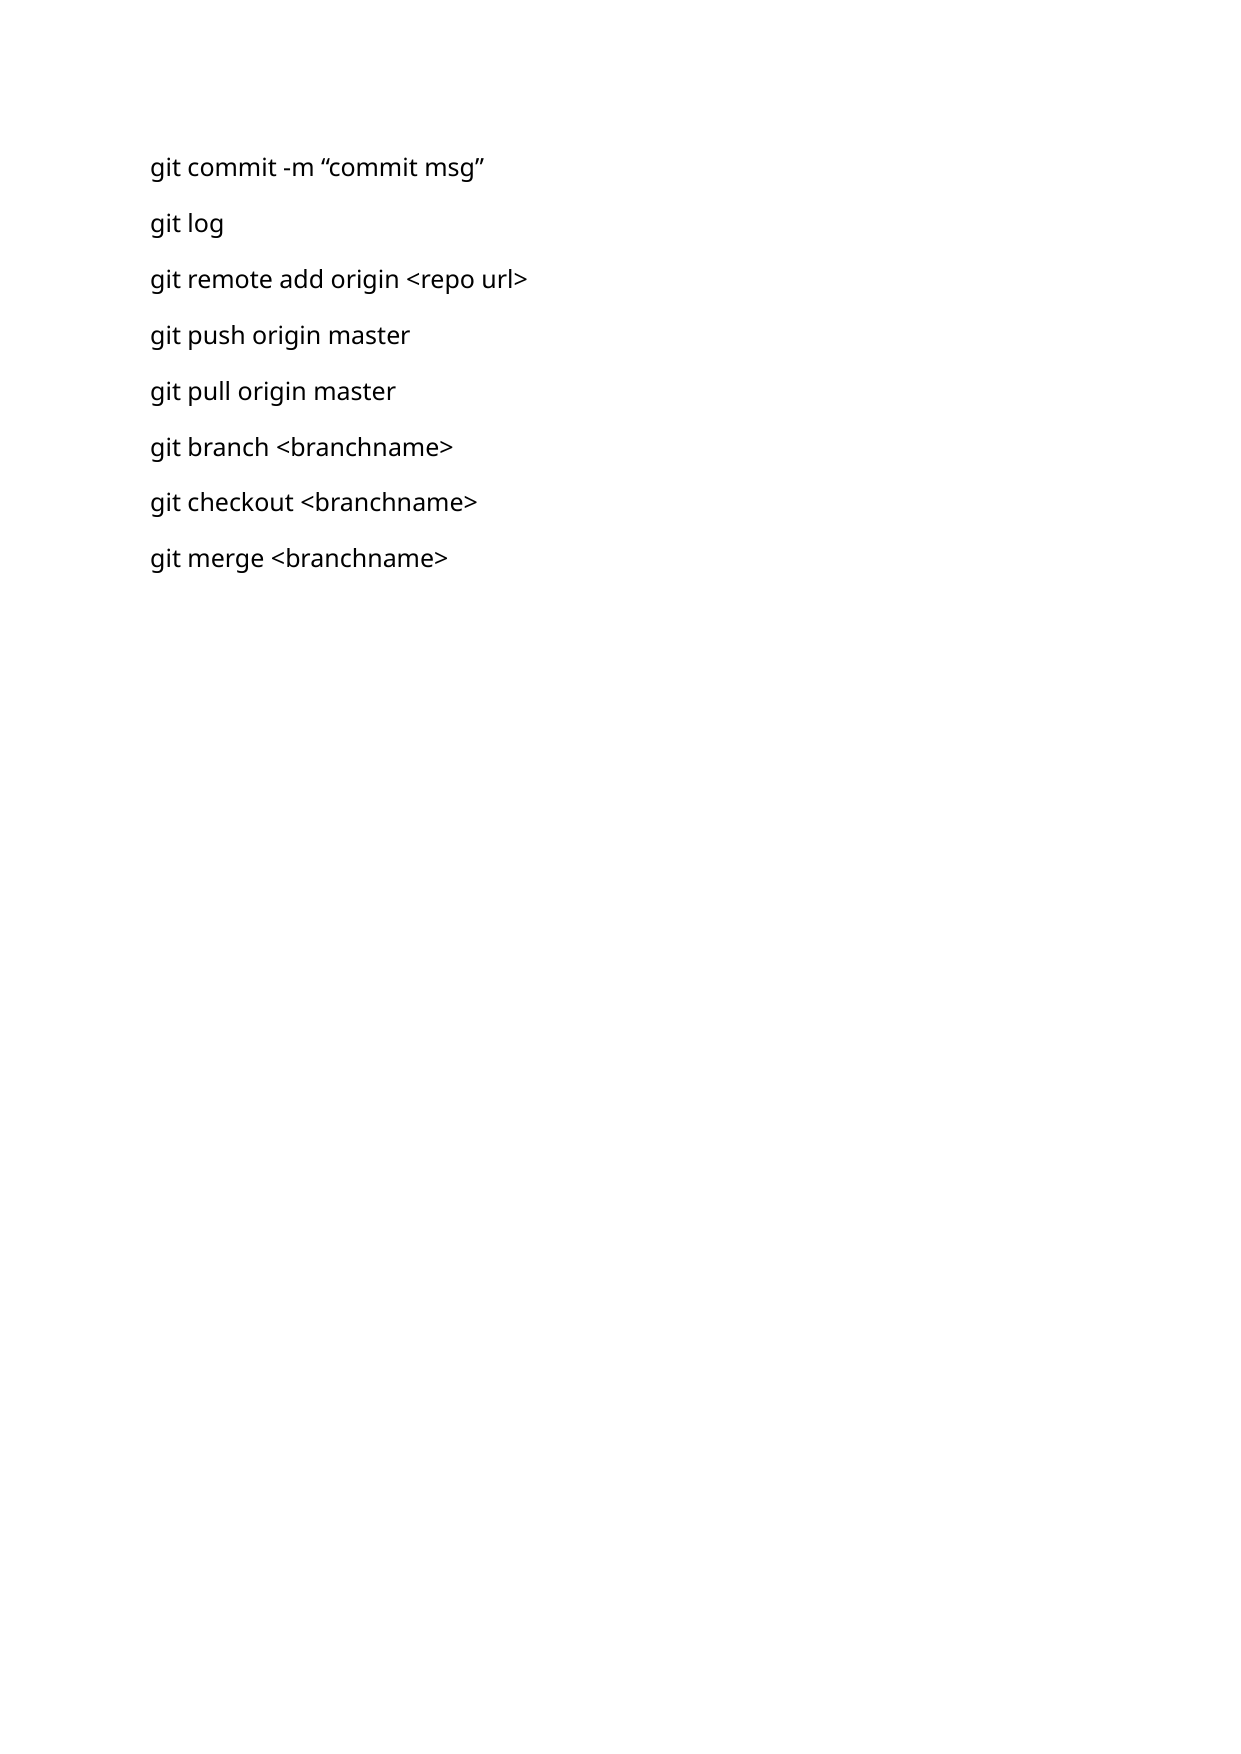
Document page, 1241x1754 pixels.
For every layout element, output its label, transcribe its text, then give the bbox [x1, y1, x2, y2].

text git push origin master [150, 317, 1090, 352]
text git checkout <branchname> [150, 485, 1090, 519]
text git remote add origin <repo url> [150, 262, 1090, 296]
text git branch <branchname> [150, 429, 1090, 463]
text git log [150, 206, 1090, 240]
text git pull origin master [150, 373, 1090, 407]
text git commit -m “commit msg” [150, 150, 1090, 184]
text git merge <branchname> [150, 541, 1090, 575]
